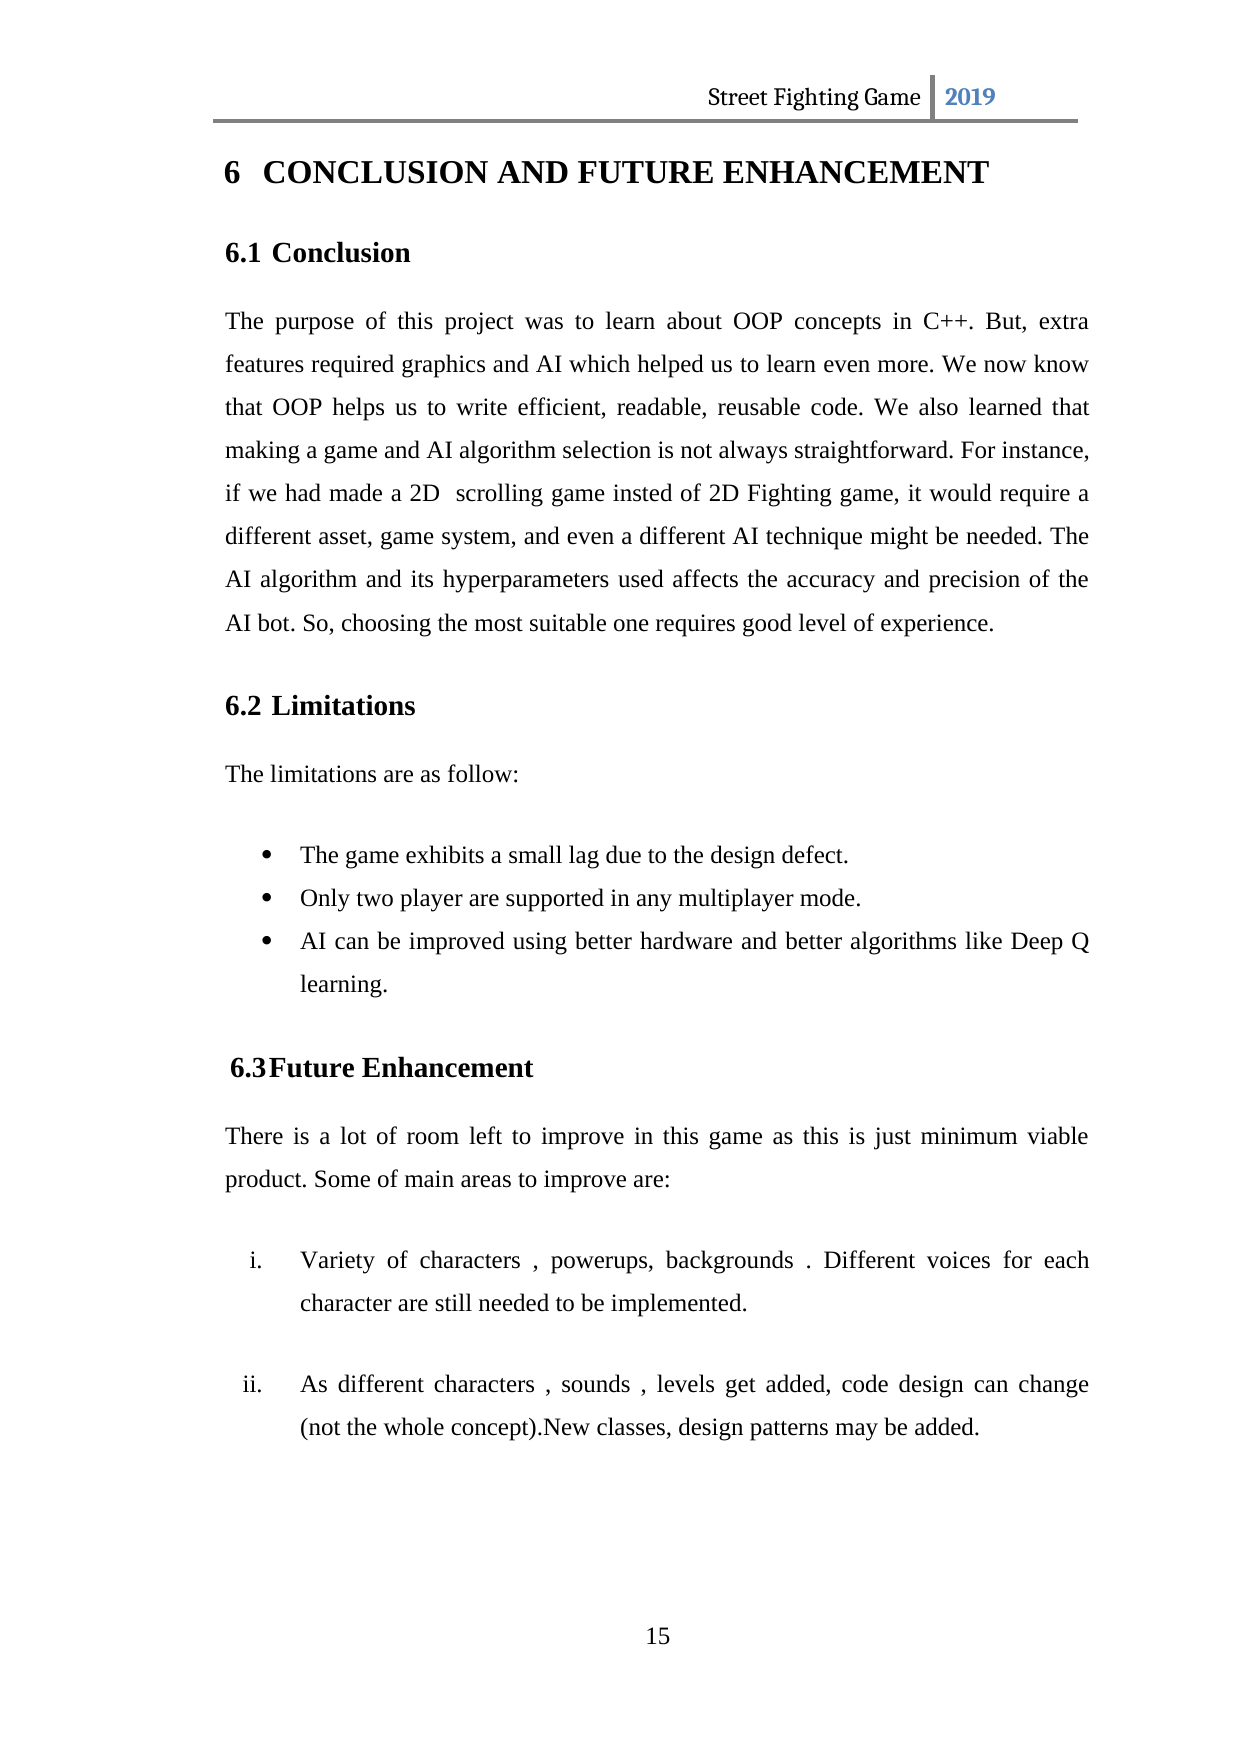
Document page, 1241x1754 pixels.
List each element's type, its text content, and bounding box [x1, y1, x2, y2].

list AI can be improved using better hardware and better algorithms like Deep Q learning. [262, 926, 1090, 998]
subtitle CONCLUSION AND FUTURE ENHANCEMENT [223, 152, 1090, 191]
subtitle Limitations [225, 688, 1090, 722]
text The purpose of this project was to learn about OOP concepts in C++. But, extra features required graphics and AI which helped us to learn even more. We now know that OOP helps us to write efficient, readable, reusable code. We also learned that making a game and AI algorithm selection is not always straightforward. For instance, if we had made a 2D scrolling game insted of 2D Fighting game, it would require a different asset, game system, and even a different AI technique might be needed. The AI algorithm and its hyperparameters used affects the accuracy and precision of the AI bot. So, choosing the most suitable one requires good level of experience. [225, 306, 1090, 636]
list Only two player are supported in any multiplayer mode. [262, 883, 1090, 912]
text There is a lot of room left to improve in this game as this is just minimum viable product. Some of main areas to improve are: [225, 1121, 1090, 1193]
subtitle Future Enhancement [230, 1050, 1090, 1084]
list The game exhibits a small lag due to the design defect. [262, 840, 1090, 869]
list Variety of characters , powerups, backgrounds . Different voices for each character are still needed to be implemented. [262, 1245, 1090, 1317]
subtitle Conclusion [225, 235, 1090, 268]
text The limitations are as follow: [225, 759, 1090, 788]
list As different characters , sounds , levels get added, code design can change (not the whole concept).New classes, design patterns may be added. [262, 1369, 1090, 1441]
